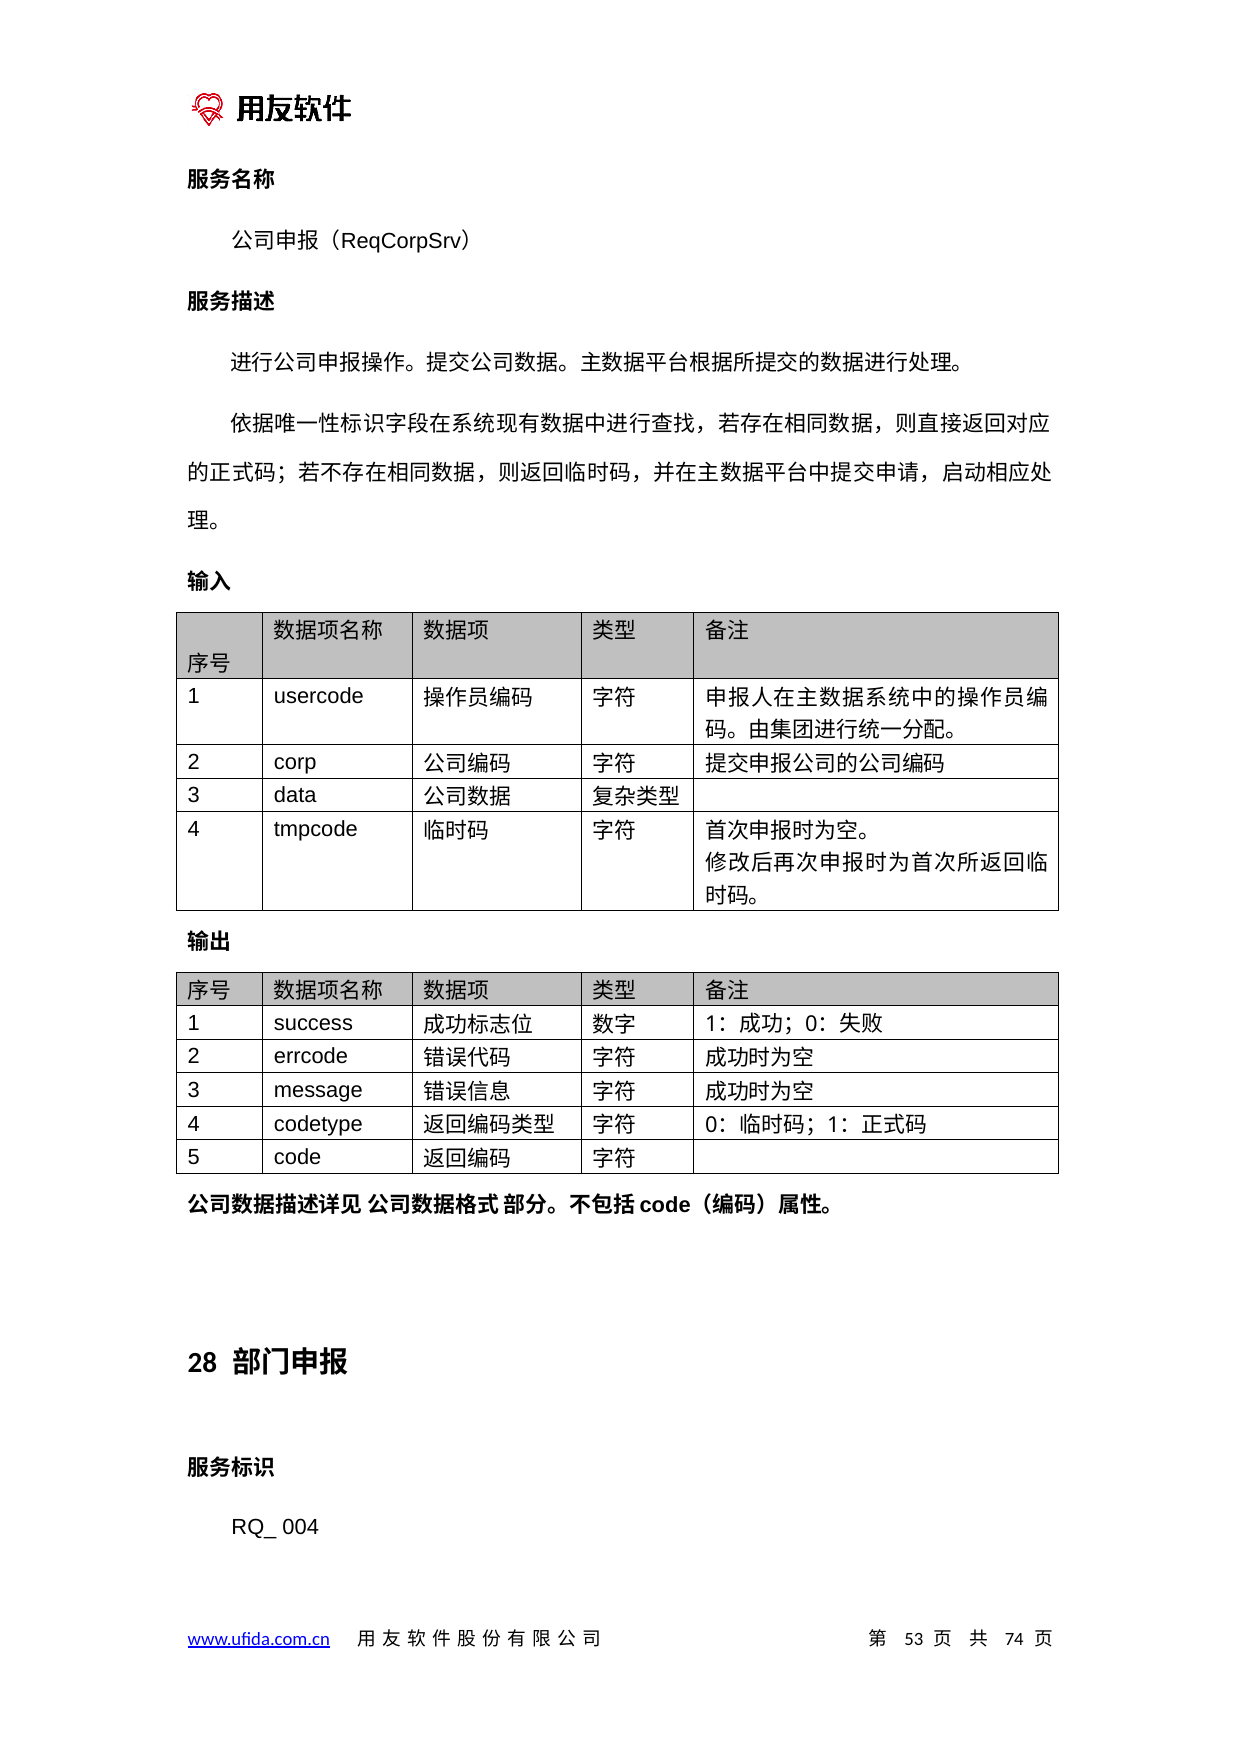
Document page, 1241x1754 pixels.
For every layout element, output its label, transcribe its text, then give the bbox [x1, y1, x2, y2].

text 进行公司申报操作。提交公司数据。主数据平台根据所提交的数据进行处理。 [187, 344, 1053, 377]
subtitle 部门申报 [187, 1327, 1053, 1392]
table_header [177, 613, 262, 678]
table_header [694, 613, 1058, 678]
text 依据唯一性标识字段在系统现有数据中进行查找，若存在相同数据，则直接返回对应的正式码；若不存在相同数据，则返回临时码，并在主数据平台中提交申请，启动相应处理。 [187, 405, 1053, 535]
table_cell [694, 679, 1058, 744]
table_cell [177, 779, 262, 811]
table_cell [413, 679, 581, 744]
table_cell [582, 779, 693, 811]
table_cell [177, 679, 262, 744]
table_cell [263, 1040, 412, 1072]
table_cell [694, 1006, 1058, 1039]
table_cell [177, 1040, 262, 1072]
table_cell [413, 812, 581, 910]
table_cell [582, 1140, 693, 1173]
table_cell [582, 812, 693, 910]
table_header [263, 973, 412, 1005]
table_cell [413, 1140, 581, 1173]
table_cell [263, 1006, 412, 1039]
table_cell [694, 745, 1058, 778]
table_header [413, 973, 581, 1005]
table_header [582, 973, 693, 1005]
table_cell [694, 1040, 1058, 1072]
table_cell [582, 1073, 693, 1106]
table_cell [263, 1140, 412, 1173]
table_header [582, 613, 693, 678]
text 公司申报（ReqCorpSrv） [187, 223, 1053, 255]
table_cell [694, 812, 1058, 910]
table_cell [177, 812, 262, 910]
picture [187, 88, 352, 127]
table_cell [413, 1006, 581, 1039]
text 服务标识 [187, 1450, 1053, 1482]
text 公司数据描述详见 公司数据格式 部分。不包括code（编码）属性。 [187, 1186, 1053, 1219]
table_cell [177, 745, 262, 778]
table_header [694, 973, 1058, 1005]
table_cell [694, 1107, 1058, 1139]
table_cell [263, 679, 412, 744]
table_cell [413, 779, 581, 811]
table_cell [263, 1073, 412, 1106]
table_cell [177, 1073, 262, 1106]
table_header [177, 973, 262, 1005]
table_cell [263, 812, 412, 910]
text 输入 [187, 564, 1053, 596]
text 输出 [187, 923, 1053, 956]
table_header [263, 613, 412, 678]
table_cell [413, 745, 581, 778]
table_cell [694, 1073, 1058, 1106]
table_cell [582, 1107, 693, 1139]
text RQ_ 004 [187, 1511, 1053, 1543]
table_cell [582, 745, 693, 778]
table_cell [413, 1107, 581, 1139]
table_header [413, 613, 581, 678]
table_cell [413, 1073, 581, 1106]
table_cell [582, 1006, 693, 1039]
text 服务名称 [187, 162, 1053, 194]
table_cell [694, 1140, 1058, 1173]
text 服务描述 [187, 284, 1053, 316]
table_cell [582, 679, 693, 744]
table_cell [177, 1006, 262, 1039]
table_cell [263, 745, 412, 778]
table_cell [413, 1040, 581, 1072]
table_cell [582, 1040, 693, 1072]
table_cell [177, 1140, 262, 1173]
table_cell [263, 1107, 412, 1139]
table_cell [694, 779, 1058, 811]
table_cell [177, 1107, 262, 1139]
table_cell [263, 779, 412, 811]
